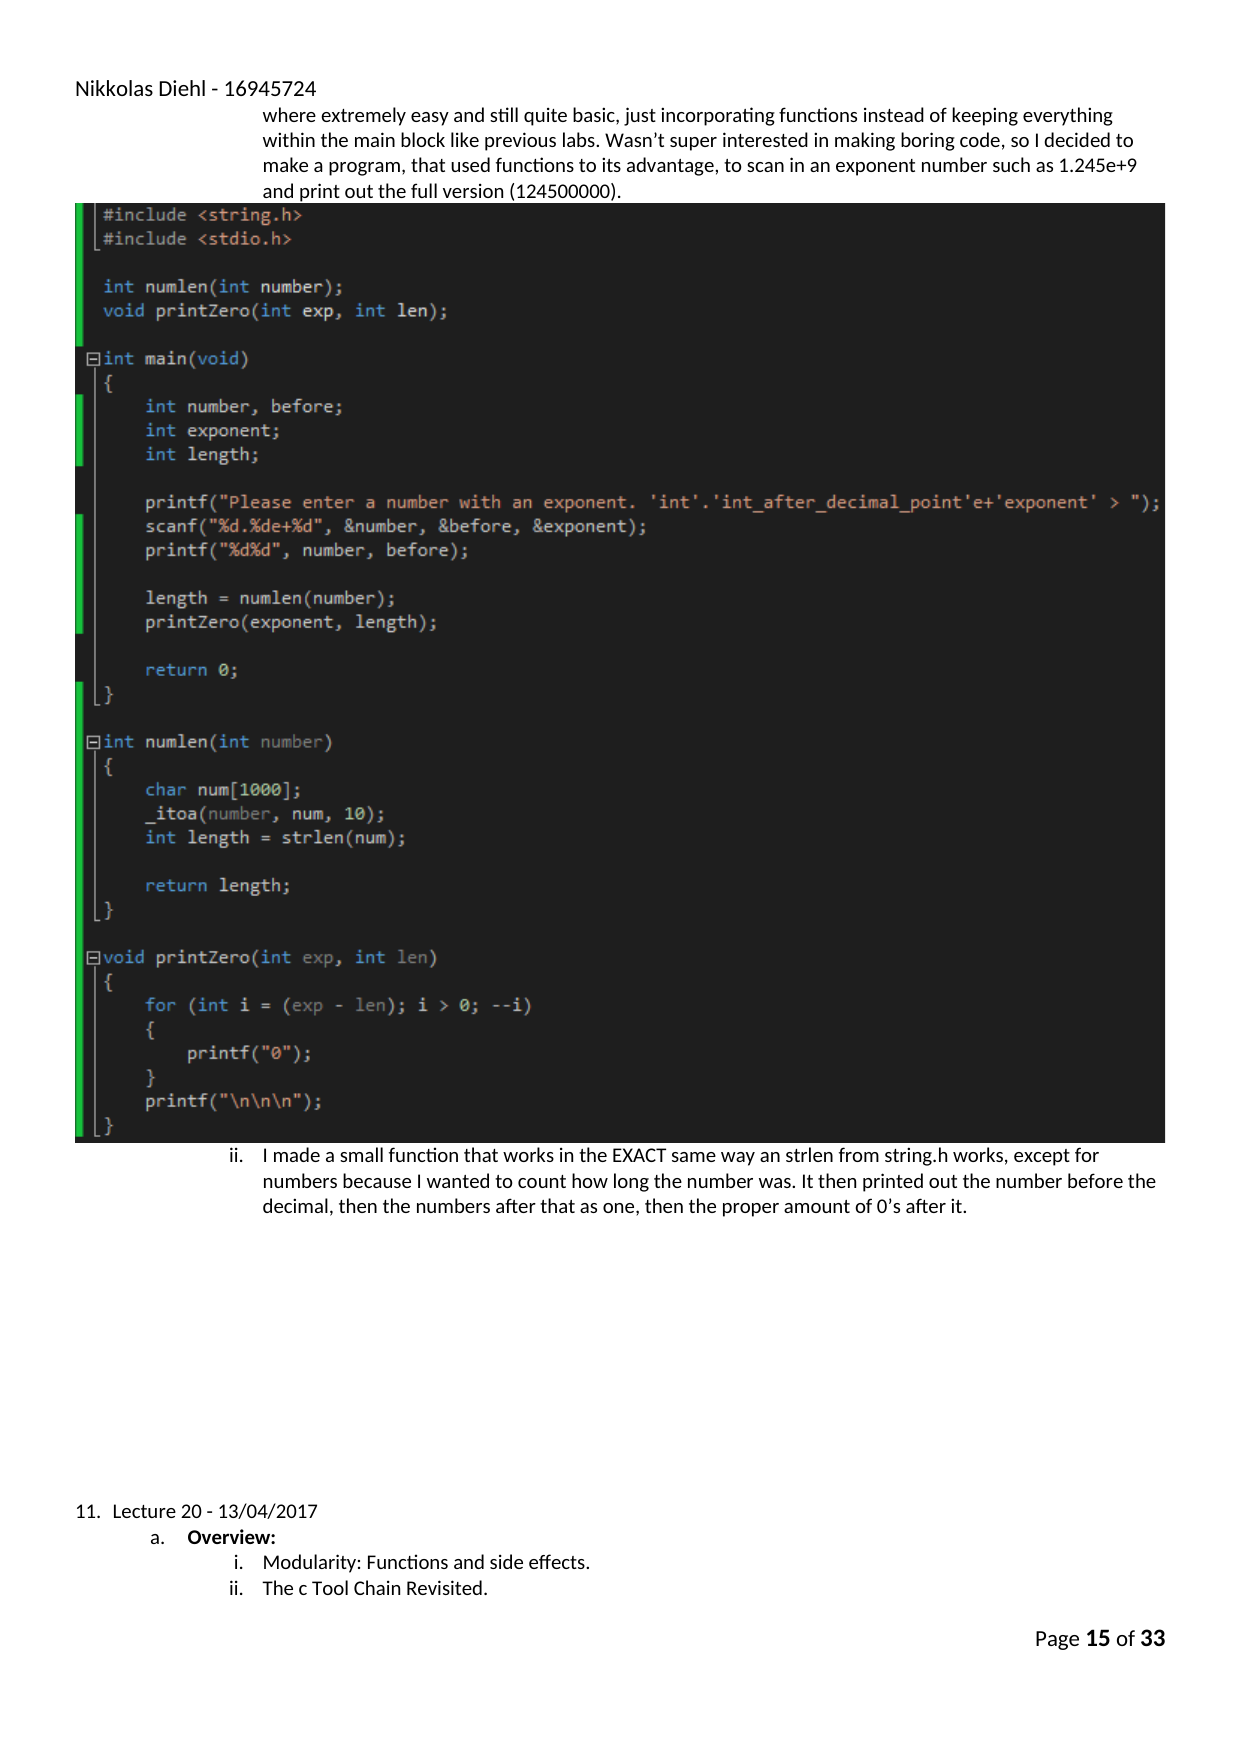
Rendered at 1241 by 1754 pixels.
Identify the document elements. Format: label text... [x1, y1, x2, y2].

list Overview: [150, 1524, 1165, 1549]
list I made a small function that works in the EXACT same way an strlen from string.h works, except for numbers because I wanted to count how long the number was. It then printed out the number before the decimal, then the numbers after that as one, then the proper amount of 0’s after it. [244, 1143, 1165, 1219]
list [244, 102, 1165, 203]
list Lecture 20 - 13/04/2017 [75, 1498, 1165, 1524]
picture [75, 203, 1166, 1143]
list The c Tool Chain Revisited. [244, 1575, 1165, 1600]
list Modularity: Functions and side effects. [244, 1549, 1165, 1575]
